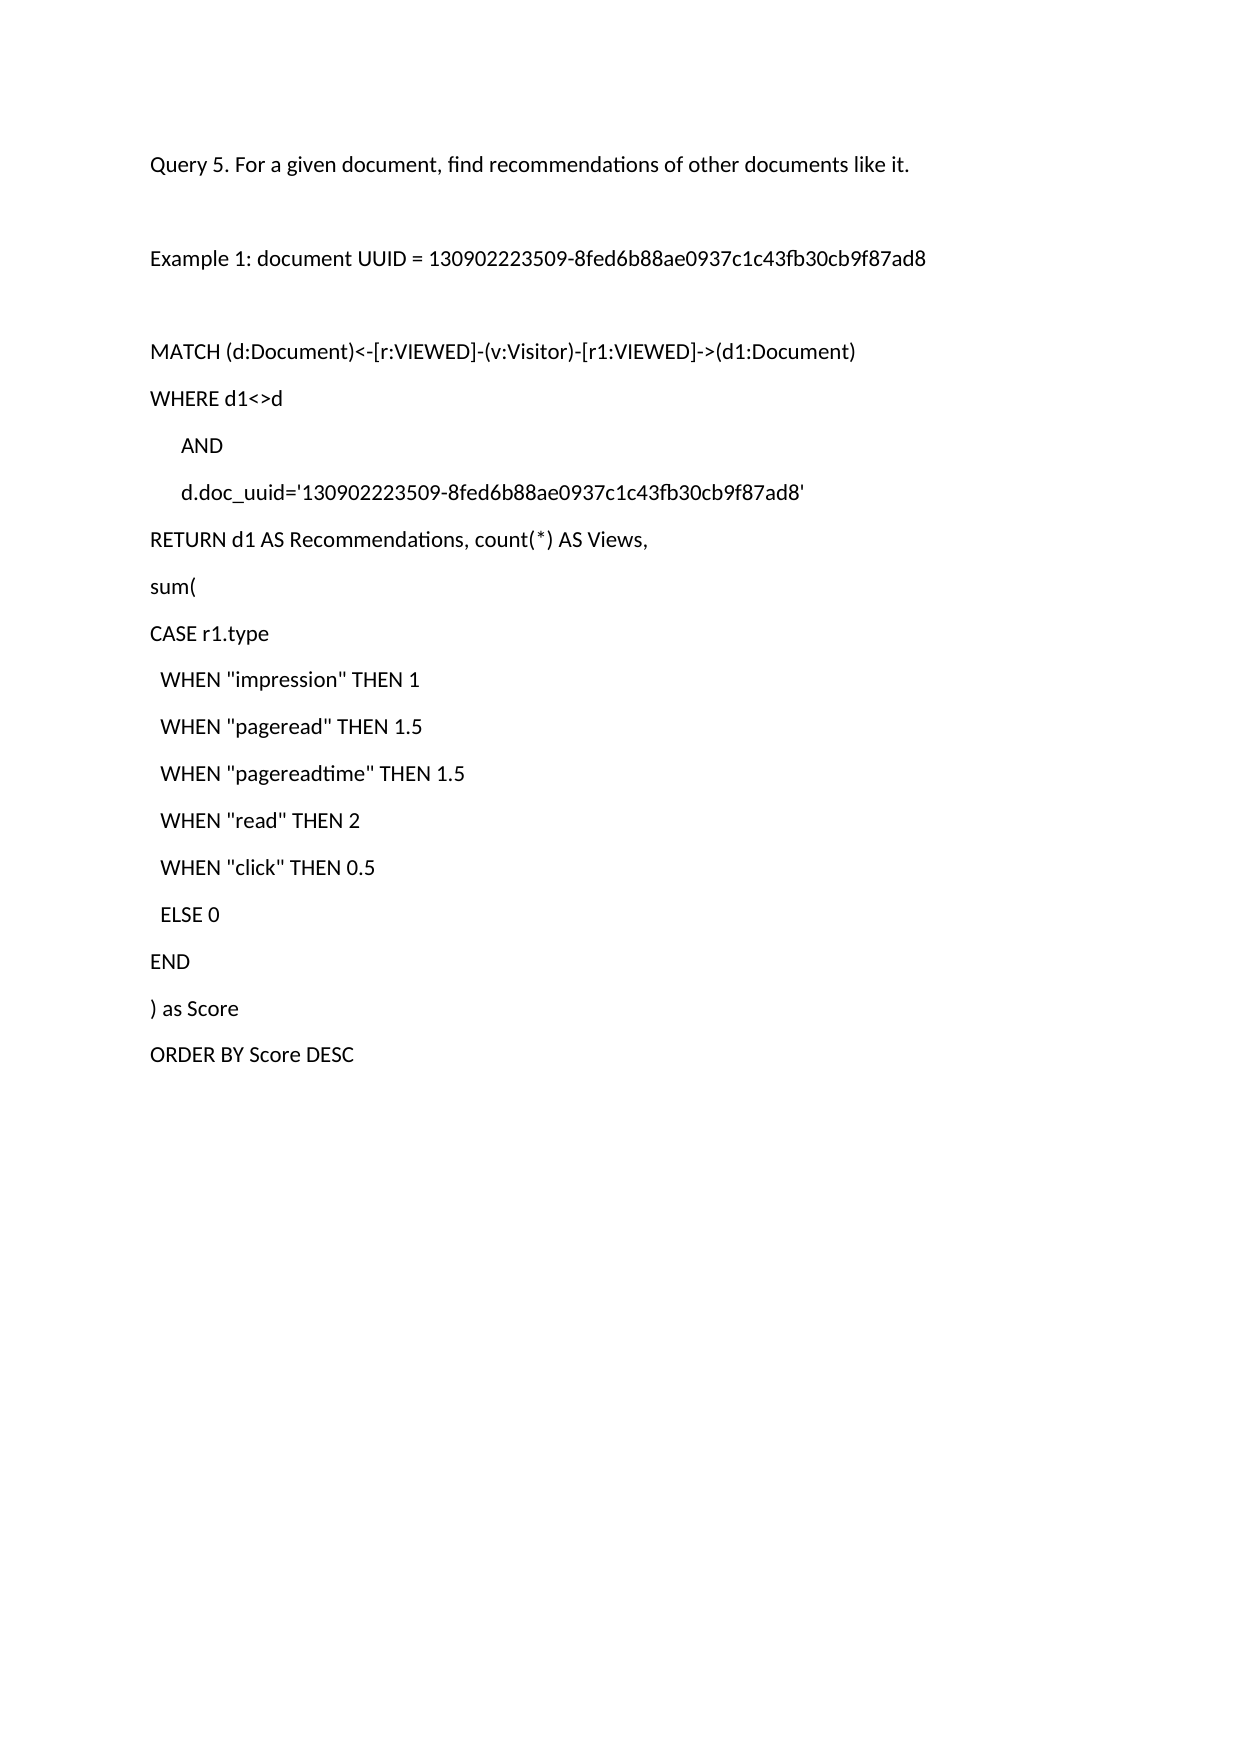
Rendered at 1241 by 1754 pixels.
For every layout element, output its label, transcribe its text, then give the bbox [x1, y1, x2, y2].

text ELSE 0 [150, 900, 1090, 928]
text WHEN "impression" THEN 1 [150, 666, 1090, 694]
text WHERE d1<>d [150, 384, 1090, 412]
text WHEN "pageread" THEN 1.5 [150, 712, 1090, 741]
text sum( [150, 572, 1090, 600]
text END [150, 947, 1090, 975]
text CASE r1.type [150, 619, 1090, 647]
text WHEN "click" THEN 0.5 [150, 853, 1090, 881]
text ) as Score [150, 994, 1090, 1022]
text Query 5. For a given document, find recommendations of other documents like it. [150, 150, 1090, 178]
text MATCH (d:Document)<-[r:VIEWED]-(v:Visitor)-[r1:VIEWED]->(d1:Document) [150, 337, 1090, 366]
text AND [150, 431, 1090, 459]
text WHEN "pagereadtime" THEN 1.5 [150, 759, 1090, 787]
text Example 1: document UUID = 130902223509-8fed6b88ae0937c1c43fb30cb9f87ad8 [150, 244, 1090, 272]
text ORDER BY Score DESC [150, 1041, 1090, 1069]
text d.doc_uuid='130902223509-8fed6b88ae0937c1c43fb30cb9f87ad8' [150, 478, 1090, 506]
text RETURN d1 AS Recommendations, count(*) AS Views, [150, 525, 1090, 553]
text WHEN "read" THEN 2 [150, 806, 1090, 834]
